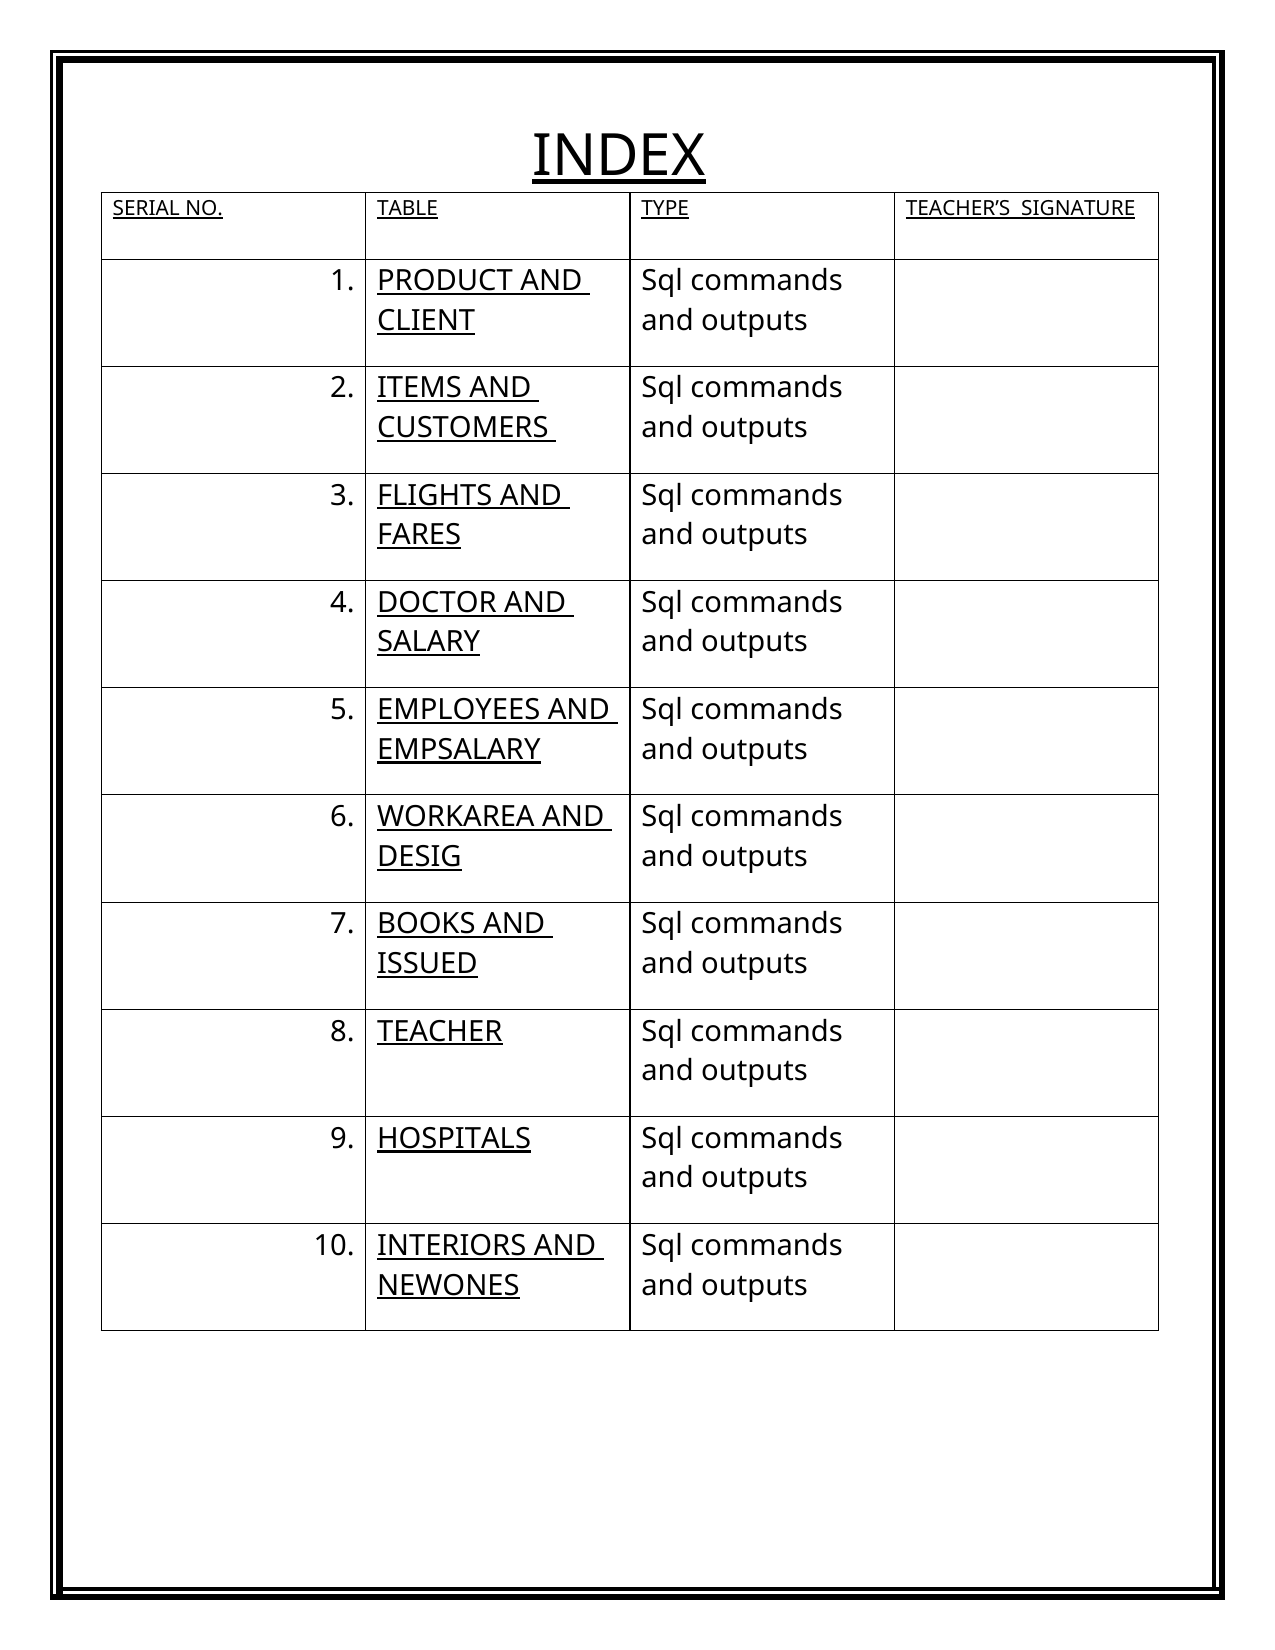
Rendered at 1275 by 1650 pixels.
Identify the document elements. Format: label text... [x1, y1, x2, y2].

table_cell [895, 688, 1158, 794]
table_cell TEACHER [366, 1010, 629, 1116]
table_header TYPE [631, 193, 894, 258]
table_cell ITEMS AND CUSTOMERS [366, 367, 629, 473]
table_cell [895, 903, 1158, 1009]
table_cell BOOKS AND ISSUED [366, 903, 629, 1009]
table_cell Sql commands and outputs [631, 581, 894, 687]
table_cell 4. [102, 581, 365, 687]
table_cell [895, 1010, 1158, 1116]
table_cell 8. [102, 1010, 365, 1116]
table_cell [895, 260, 1158, 366]
table_cell EMPLOYEES AND EMPSALARY [366, 688, 629, 794]
table_cell 6. [102, 795, 365, 902]
table_cell Sql commands and outputs [631, 795, 894, 902]
table_cell DOCTOR AND SALARY [366, 581, 629, 687]
table_cell Sql commands and outputs [631, 367, 894, 473]
table_cell HOSPITALS [366, 1117, 629, 1223]
table_header TABLE [366, 193, 629, 258]
table_cell INTERIORS AND NEWONES [366, 1224, 629, 1330]
text INDEX [112, 112, 1125, 192]
table_cell 3. [102, 474, 365, 580]
table_cell Sql commands and outputs [631, 1117, 894, 1223]
table_cell [895, 581, 1158, 687]
table_cell [895, 1117, 1158, 1223]
table_cell [895, 367, 1158, 473]
table_cell [895, 795, 1158, 902]
table_cell 9. [102, 1117, 365, 1223]
table_cell 1. [102, 260, 365, 366]
table_cell Sql commands and outputs [631, 1224, 894, 1330]
table_cell 2. [102, 367, 365, 473]
table_cell PRODUCT AND CLIENT [366, 260, 629, 366]
table_cell Sql commands and outputs [631, 260, 894, 366]
table_cell Sql commands and outputs [631, 474, 894, 580]
table_cell Sql commands and outputs [631, 903, 894, 1009]
table_cell FLIGHTS AND FARES [366, 474, 629, 580]
table_cell [895, 1224, 1158, 1330]
table_header TEACHER’S SIGNATURE [895, 193, 1158, 258]
table_cell 10. [102, 1224, 365, 1330]
table_cell Sql commands and outputs [631, 688, 894, 794]
table_cell 5. [102, 688, 365, 794]
table_cell Sql commands and outputs [631, 1010, 894, 1116]
table_cell WORKAREA AND DESIG [366, 795, 629, 902]
table_cell 7. [102, 903, 365, 1009]
table_cell [895, 474, 1158, 580]
table_header SERIAL NO. [102, 193, 365, 258]
